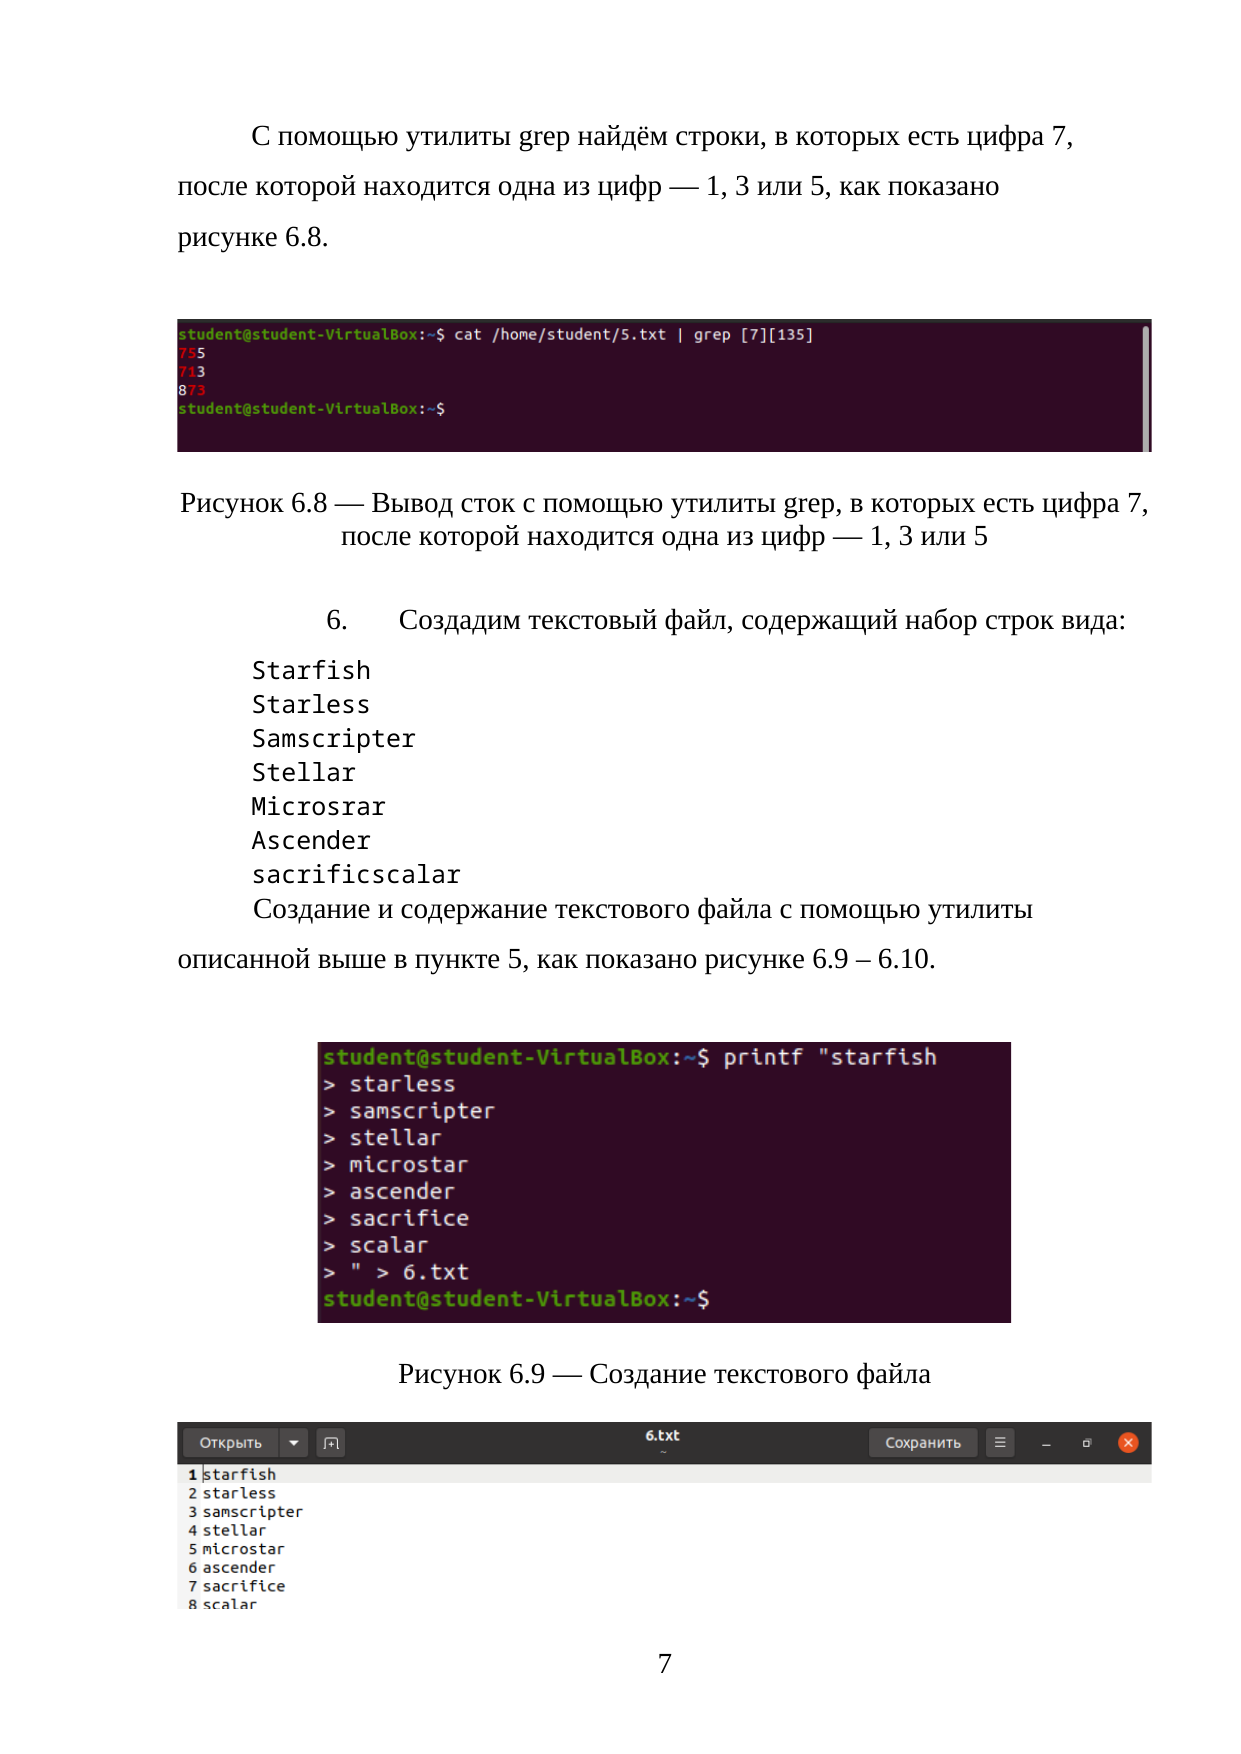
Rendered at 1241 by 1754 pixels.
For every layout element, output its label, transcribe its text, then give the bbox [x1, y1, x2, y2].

text Microsrar [177, 789, 1152, 823]
picture [317, 1042, 1012, 1323]
list Создадим текстовый файл, содержащий набор строк вида: [252, 602, 1152, 636]
text Создание и содержание текстового файла с помощью утилиты описанной выше в пункте 5, как показано рисунке 6.9 – 6.10. [177, 891, 1152, 975]
text sacrificscalar [177, 857, 1152, 891]
text Starless [177, 687, 1152, 721]
text Stellar [177, 755, 1152, 789]
picture [177, 319, 1152, 452]
text Starfish [177, 653, 1152, 687]
text Ascender [177, 823, 1152, 857]
text Рисунок 6.8 — Вывод сток с помощью утилиты grep, в которых есть цифра 7, после которой находится одна из цифр — 1, 3 или 5 [177, 485, 1152, 552]
text С помощью утилиты grep найдём строки, в которых есть цифра 7, после которой находится одна из цифр — 1, 3 или 5, как показано рисунке 6.8. [177, 118, 1152, 252]
text Рисунок 6.9 — Создание текстового файла [177, 1356, 1152, 1389]
text Samscripter [177, 721, 1152, 755]
picture [177, 1422, 1152, 1609]
